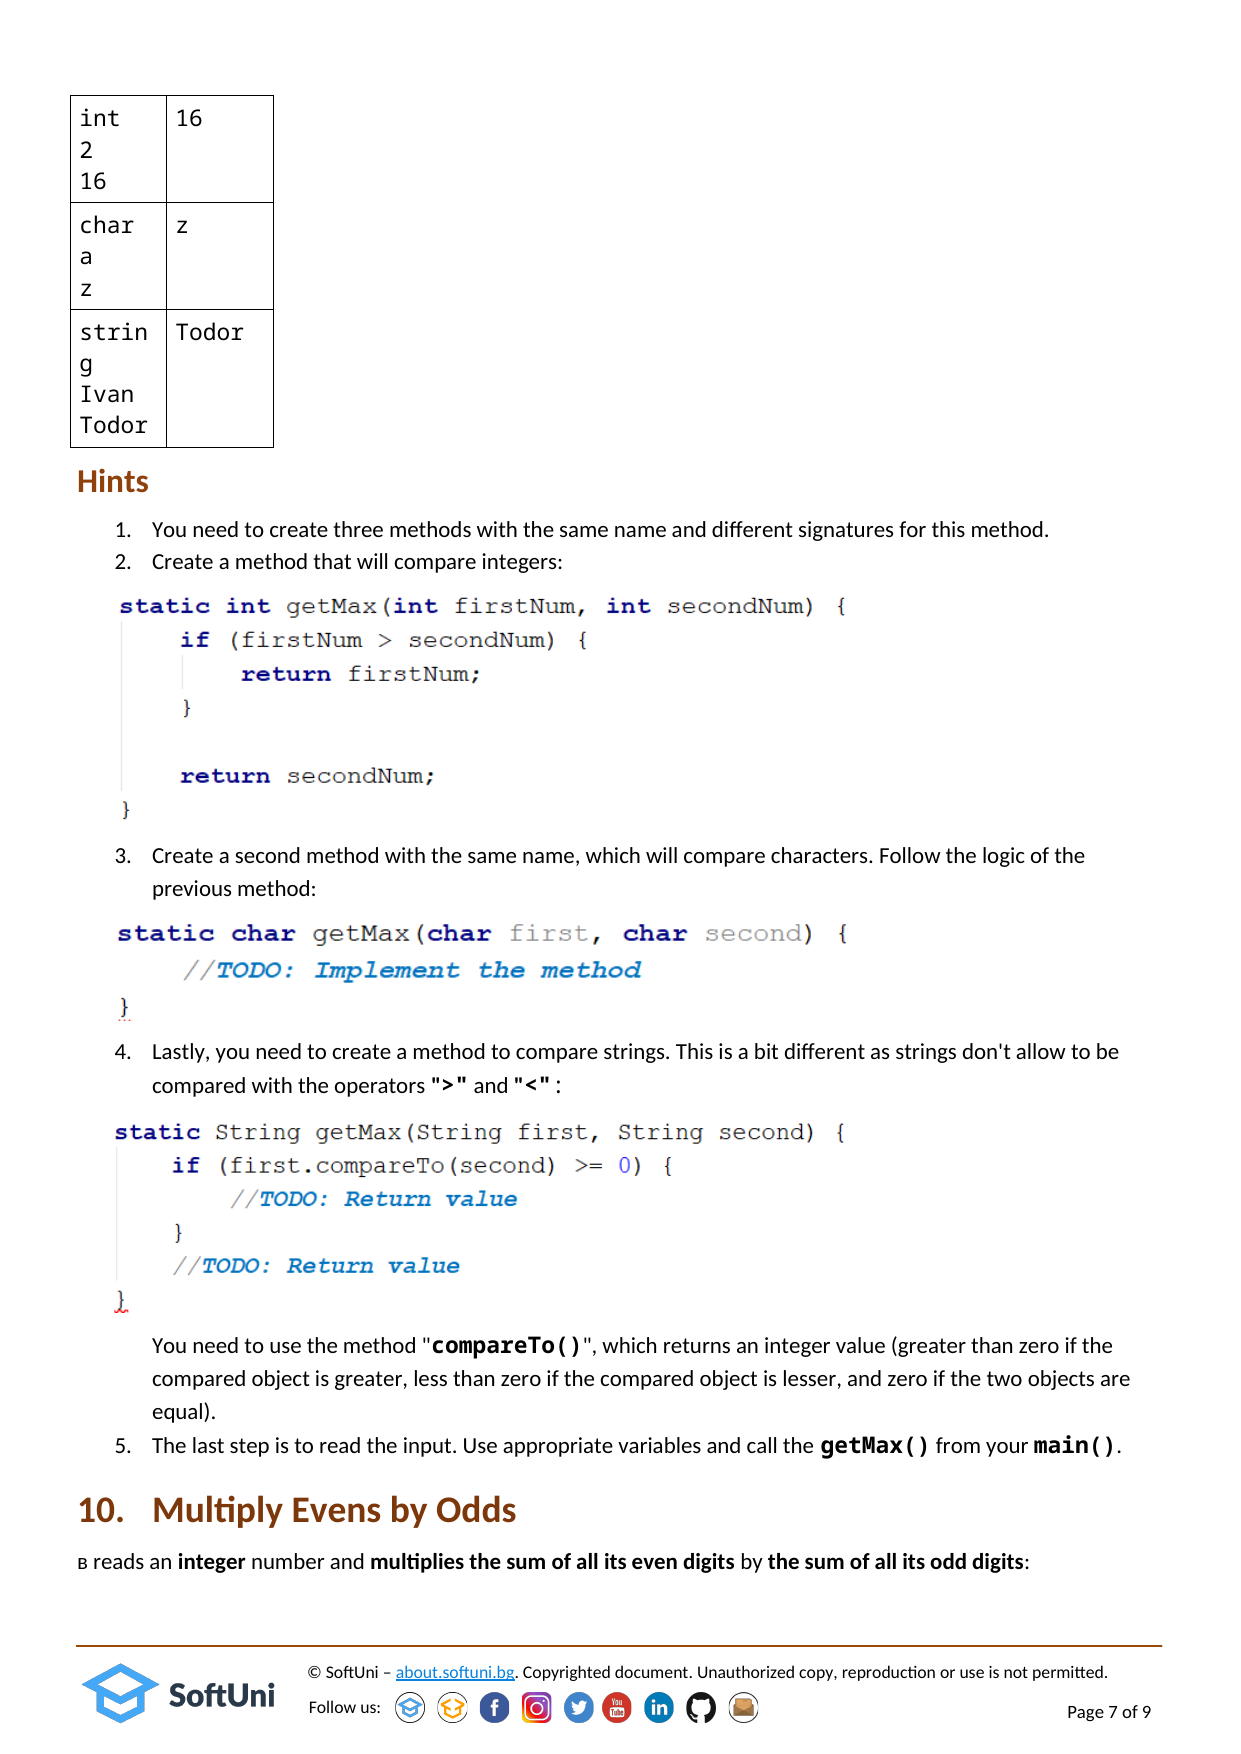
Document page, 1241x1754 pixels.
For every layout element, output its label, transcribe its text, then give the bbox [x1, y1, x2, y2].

picture [644, 1692, 653, 1701]
picture [728, 1692, 759, 1723]
list Create a method that will compare integers: [114, 547, 1163, 576]
list Create a second method with the same name, which will compare characters. Follow the logic of the previous method: [114, 842, 1163, 902]
table_cell int 2 16 [71, 96, 166, 202]
picture [602, 1692, 632, 1723]
picture [437, 1692, 468, 1723]
picture [114, 918, 851, 1021]
picture [114, 1117, 852, 1313]
picture [665, 1714, 674, 1723]
table_cell z [167, 203, 273, 309]
text в reads an integer number and multiplies the sum of all its even digits by the sum of all its odd digits: [77, 1547, 1163, 1575]
table_cell 16 [167, 96, 273, 202]
list The last step is to read the input. Use appropriate variables and call the getMax() from your main(). [114, 1429, 1163, 1460]
list You need to create three methods with the same name and different signatures for this method. [114, 515, 1163, 543]
picture [686, 1692, 716, 1723]
picture [522, 1692, 552, 1723]
subtitle Multiply Evens by Odds [77, 1486, 1163, 1532]
table_cell string Ivan Todor [71, 310, 166, 447]
picture [75, 1658, 281, 1729]
subtitle Hints [77, 460, 1163, 501]
table_cell Todor [167, 310, 273, 447]
picture [395, 1692, 425, 1723]
picture [658, 1705, 667, 1714]
picture [114, 592, 849, 825]
list Lastly, you need to create a method to compare strings. This is a bit different as strings don't allow to be compared with the operators ">" and "<": [114, 1037, 1163, 1101]
picture [564, 1692, 594, 1723]
picture [479, 1692, 510, 1723]
table_cell char a z [71, 203, 166, 309]
picture [665, 1692, 674, 1701]
picture [644, 1714, 653, 1723]
list You need to use the method "compareTo()", which returns an integer value (greater than zero if the compared object is greater, less than zero if the compared object is lesser, and zero if the two objects are equal). [152, 1329, 1163, 1425]
